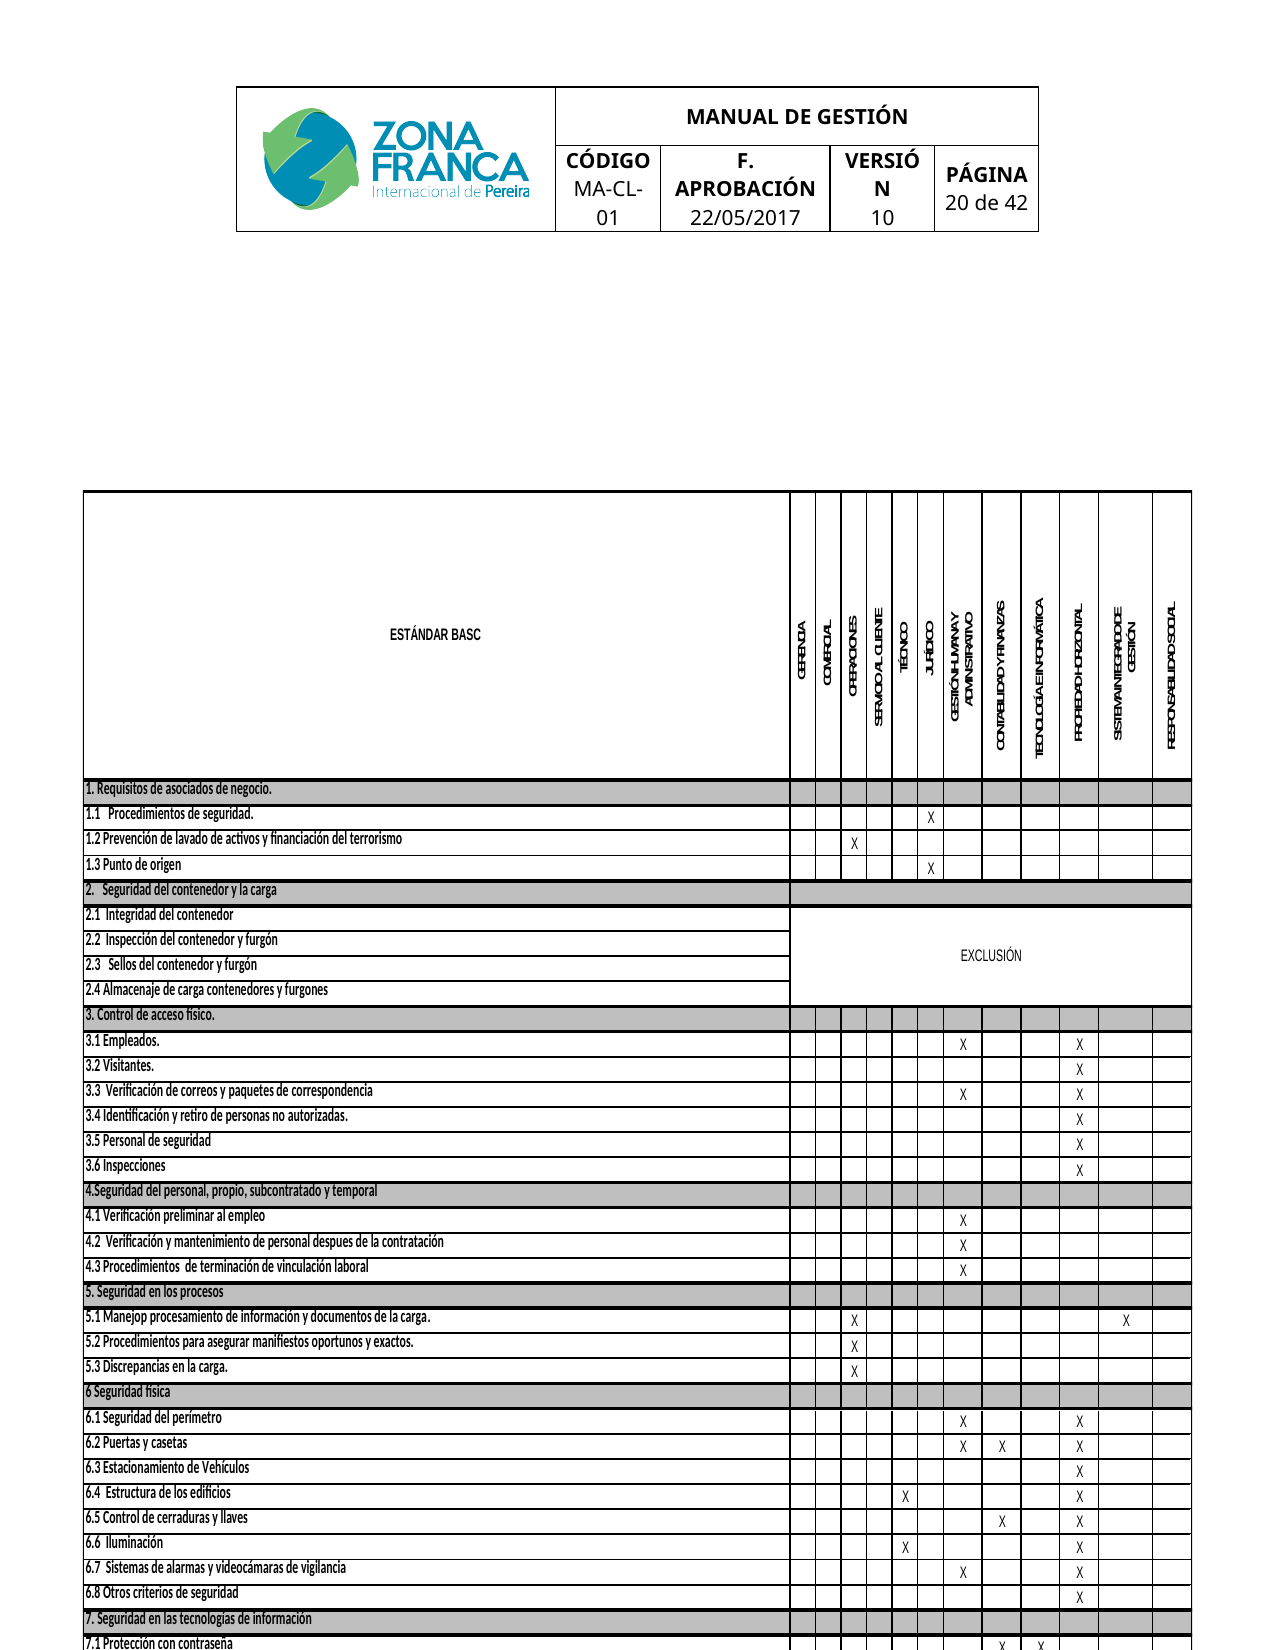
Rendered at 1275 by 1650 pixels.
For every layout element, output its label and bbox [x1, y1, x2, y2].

picture [262, 108, 529, 210]
picture [399, 157, 407, 165]
picture [511, 163, 517, 170]
picture [428, 163, 434, 170]
